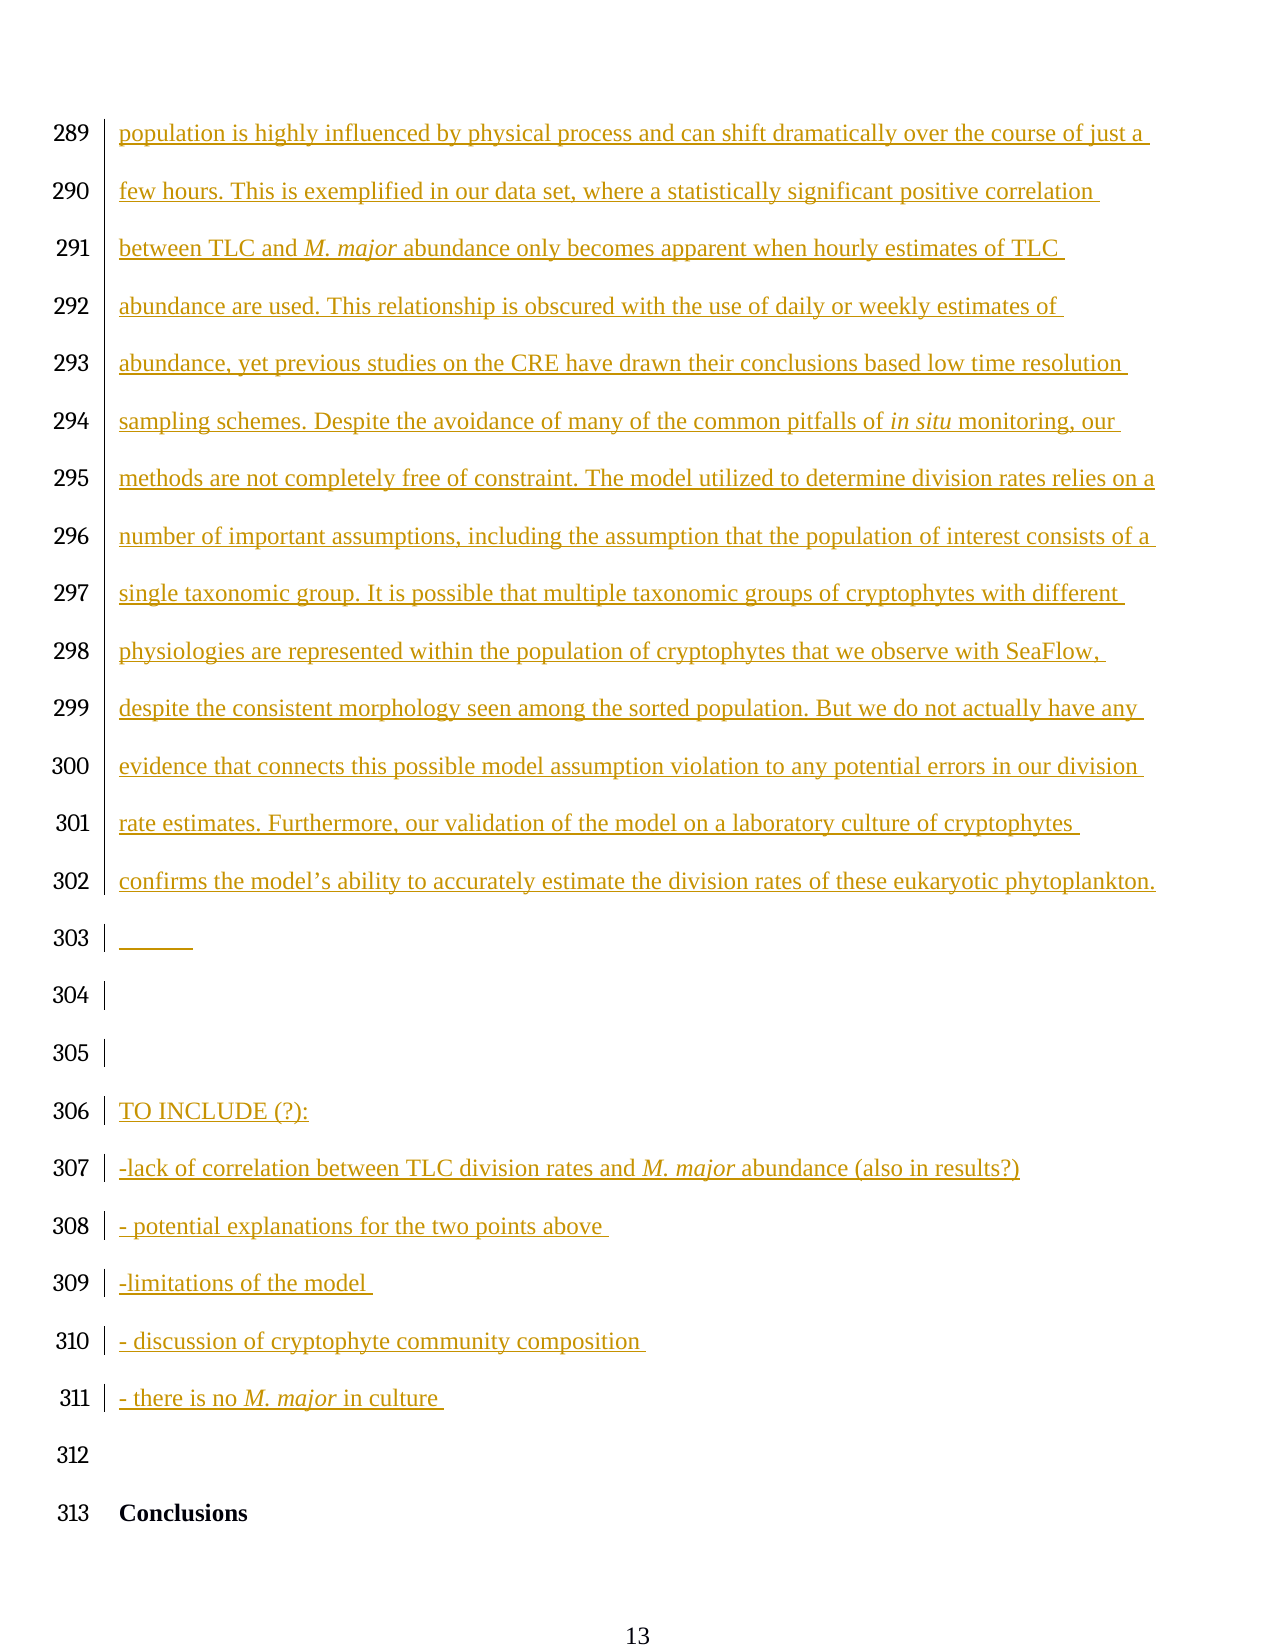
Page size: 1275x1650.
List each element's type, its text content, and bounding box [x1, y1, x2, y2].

text Conclusions [118, 1498, 1156, 1527]
